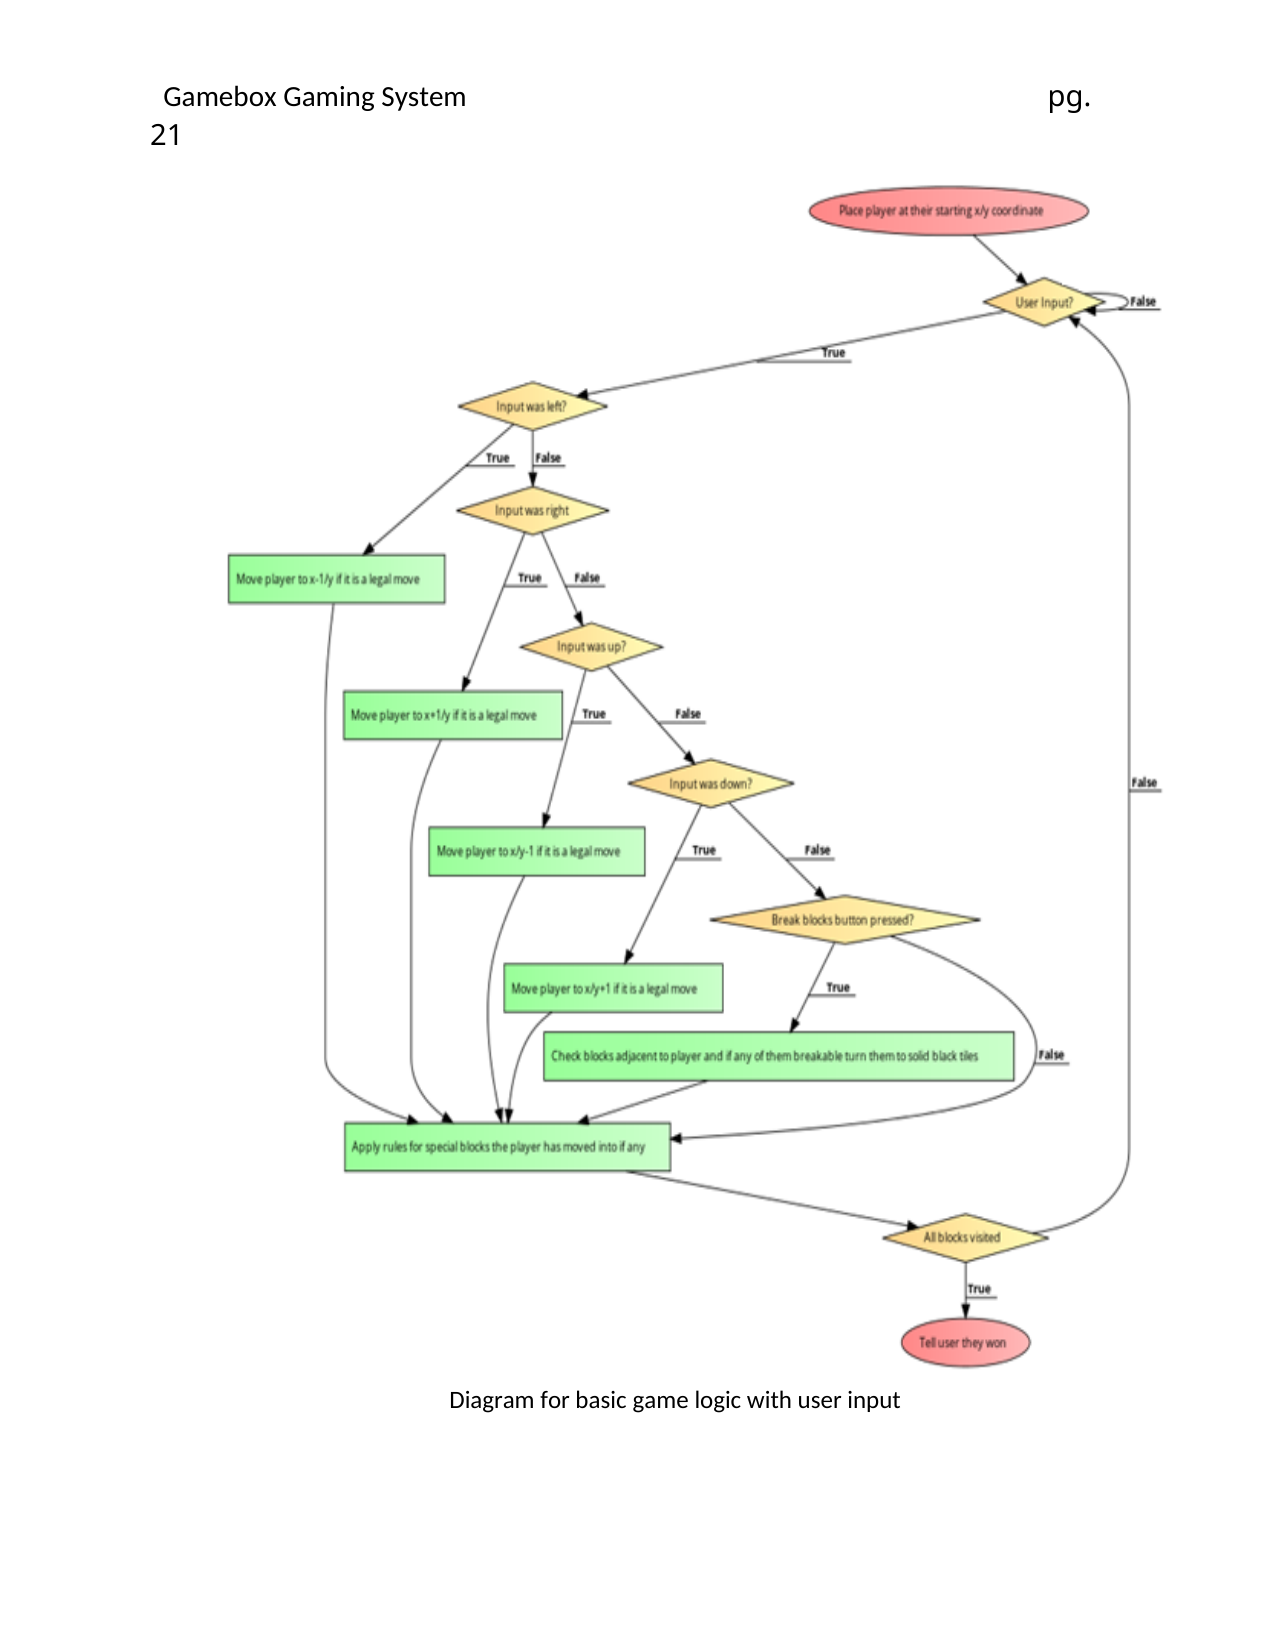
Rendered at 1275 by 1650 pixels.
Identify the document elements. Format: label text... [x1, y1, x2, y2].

picture [225, 182, 1180, 1383]
list Diagram for basic game logic with user input [225, 1384, 1125, 1415]
